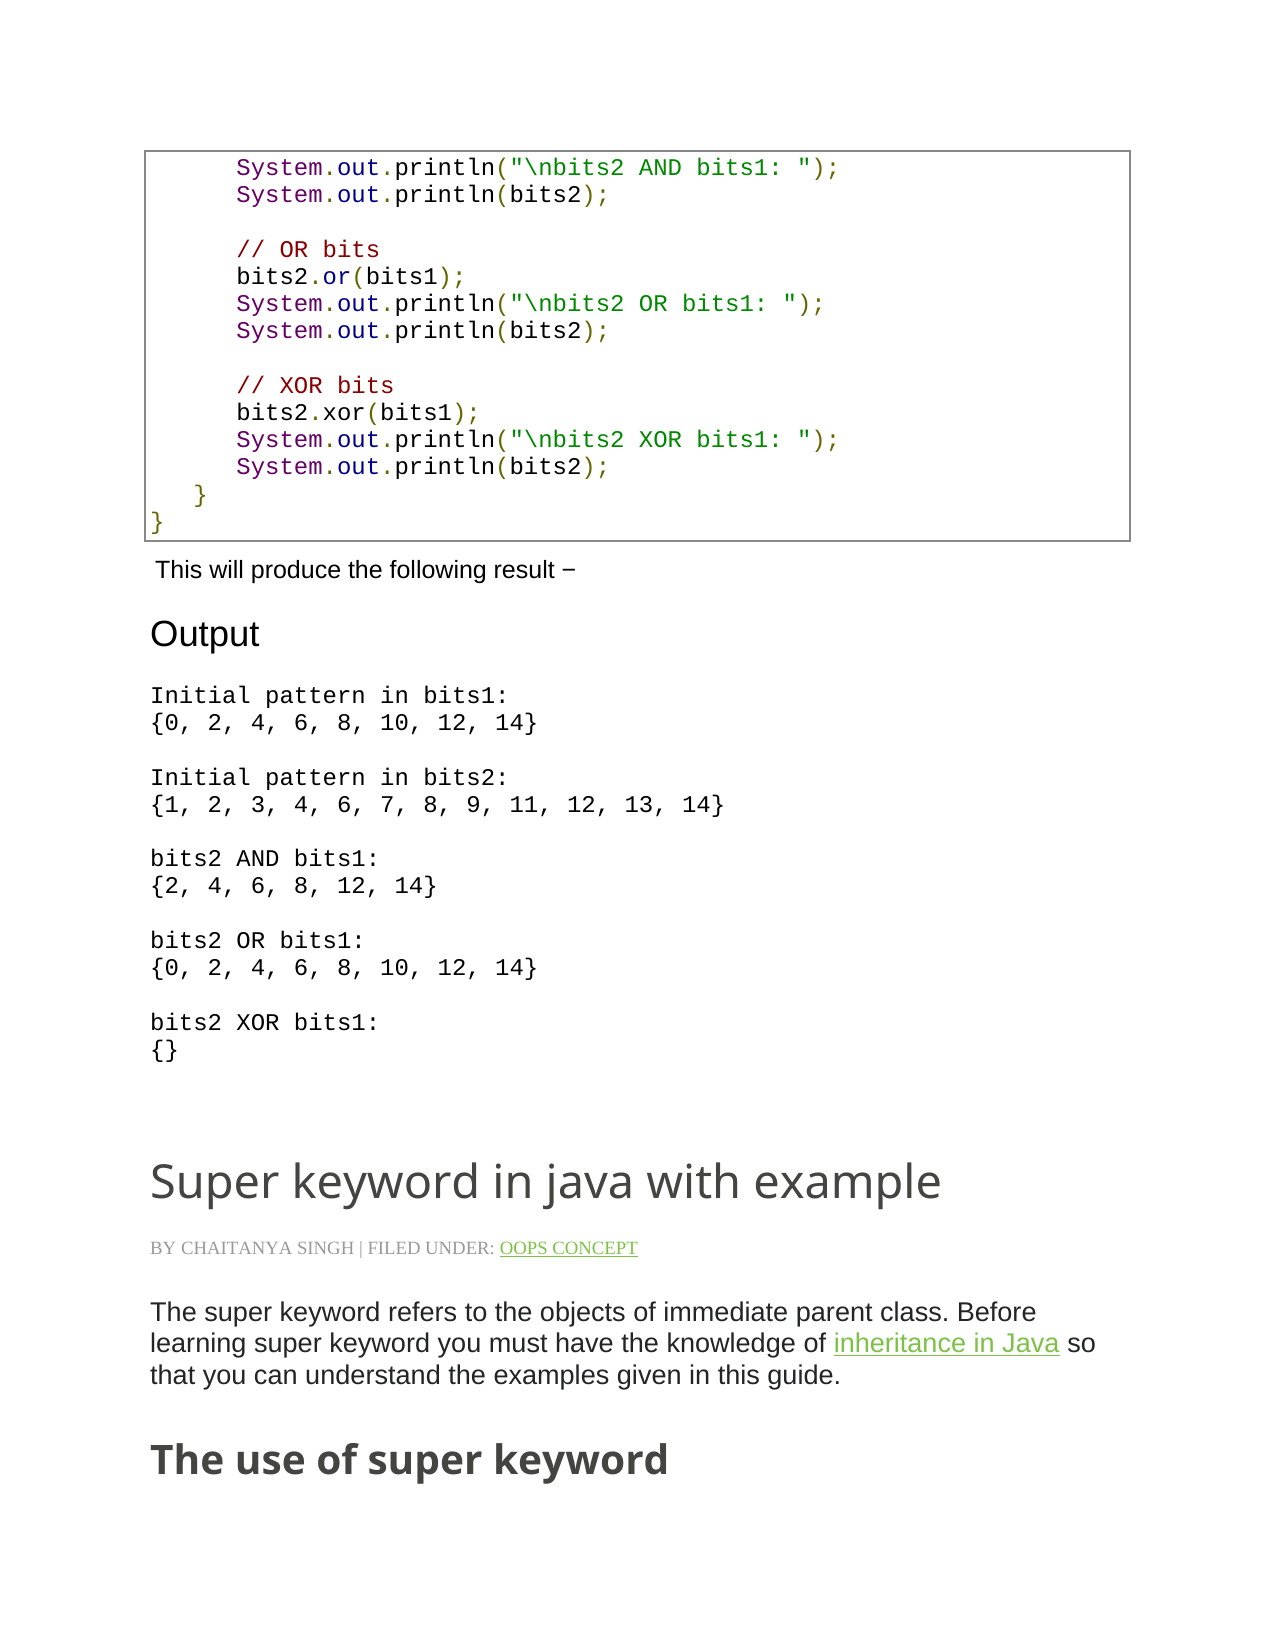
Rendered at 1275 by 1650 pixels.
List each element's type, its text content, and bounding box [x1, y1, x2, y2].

text {0, 2, 4, 6, 8, 10, 12, 14} [150, 711, 1125, 738]
text Output [150, 612, 1125, 654]
text bits2 AND bits1: [150, 847, 1125, 874]
text {0, 2, 4, 6, 8, 10, 12, 14} [150, 956, 1125, 983]
text {1, 2, 3, 4, 6, 7, 8, 9, 11, 12, 13, 14} [150, 792, 1125, 819]
text bits2.or(bits1); [150, 264, 1125, 292]
text } [146, 503, 1129, 540]
text Initial pattern in bits1: [150, 684, 1125, 711]
text bits2 OR bits1: [150, 928, 1125, 956]
text {} [150, 1037, 1125, 1064]
text The super keyword refers to the objects of immediate parent class. Before learning super keyword you must have the knowledge of inheritance in Java so that you can understand the examples given in this guide. [150, 1296, 1125, 1390]
text bits2 XOR bits1: [150, 1010, 1125, 1037]
text System.out.println("\nbits2 XOR bits1: "); [150, 428, 1125, 455]
subtitle The use of super keyword [150, 1431, 1125, 1486]
text BY CHAITANYA SINGH | FILED UNDER: OOPS CONCEPT [150, 1237, 1125, 1259]
text System.out.println(bits2); [150, 319, 1125, 346]
text bits2.xor(bits1); [150, 400, 1125, 428]
text System.out.println("\nbits2 OR bits1: "); [150, 292, 1125, 319]
text This will produce the following result − [155, 554, 1120, 583]
text // OR bits [150, 237, 1125, 264]
text System.out.println("\nbits2 AND bits1: "); [146, 152, 1129, 183]
text } [150, 482, 1125, 503]
text // XOR bits [150, 373, 1125, 400]
subtitle Super keyword in java with example [150, 1148, 1125, 1212]
text System.out.println(bits2); [150, 183, 1125, 210]
text {2, 4, 6, 8, 12, 14} [150, 874, 1125, 901]
text Initial pattern in bits2: [150, 765, 1125, 792]
text System.out.println(bits2); [150, 455, 1125, 482]
